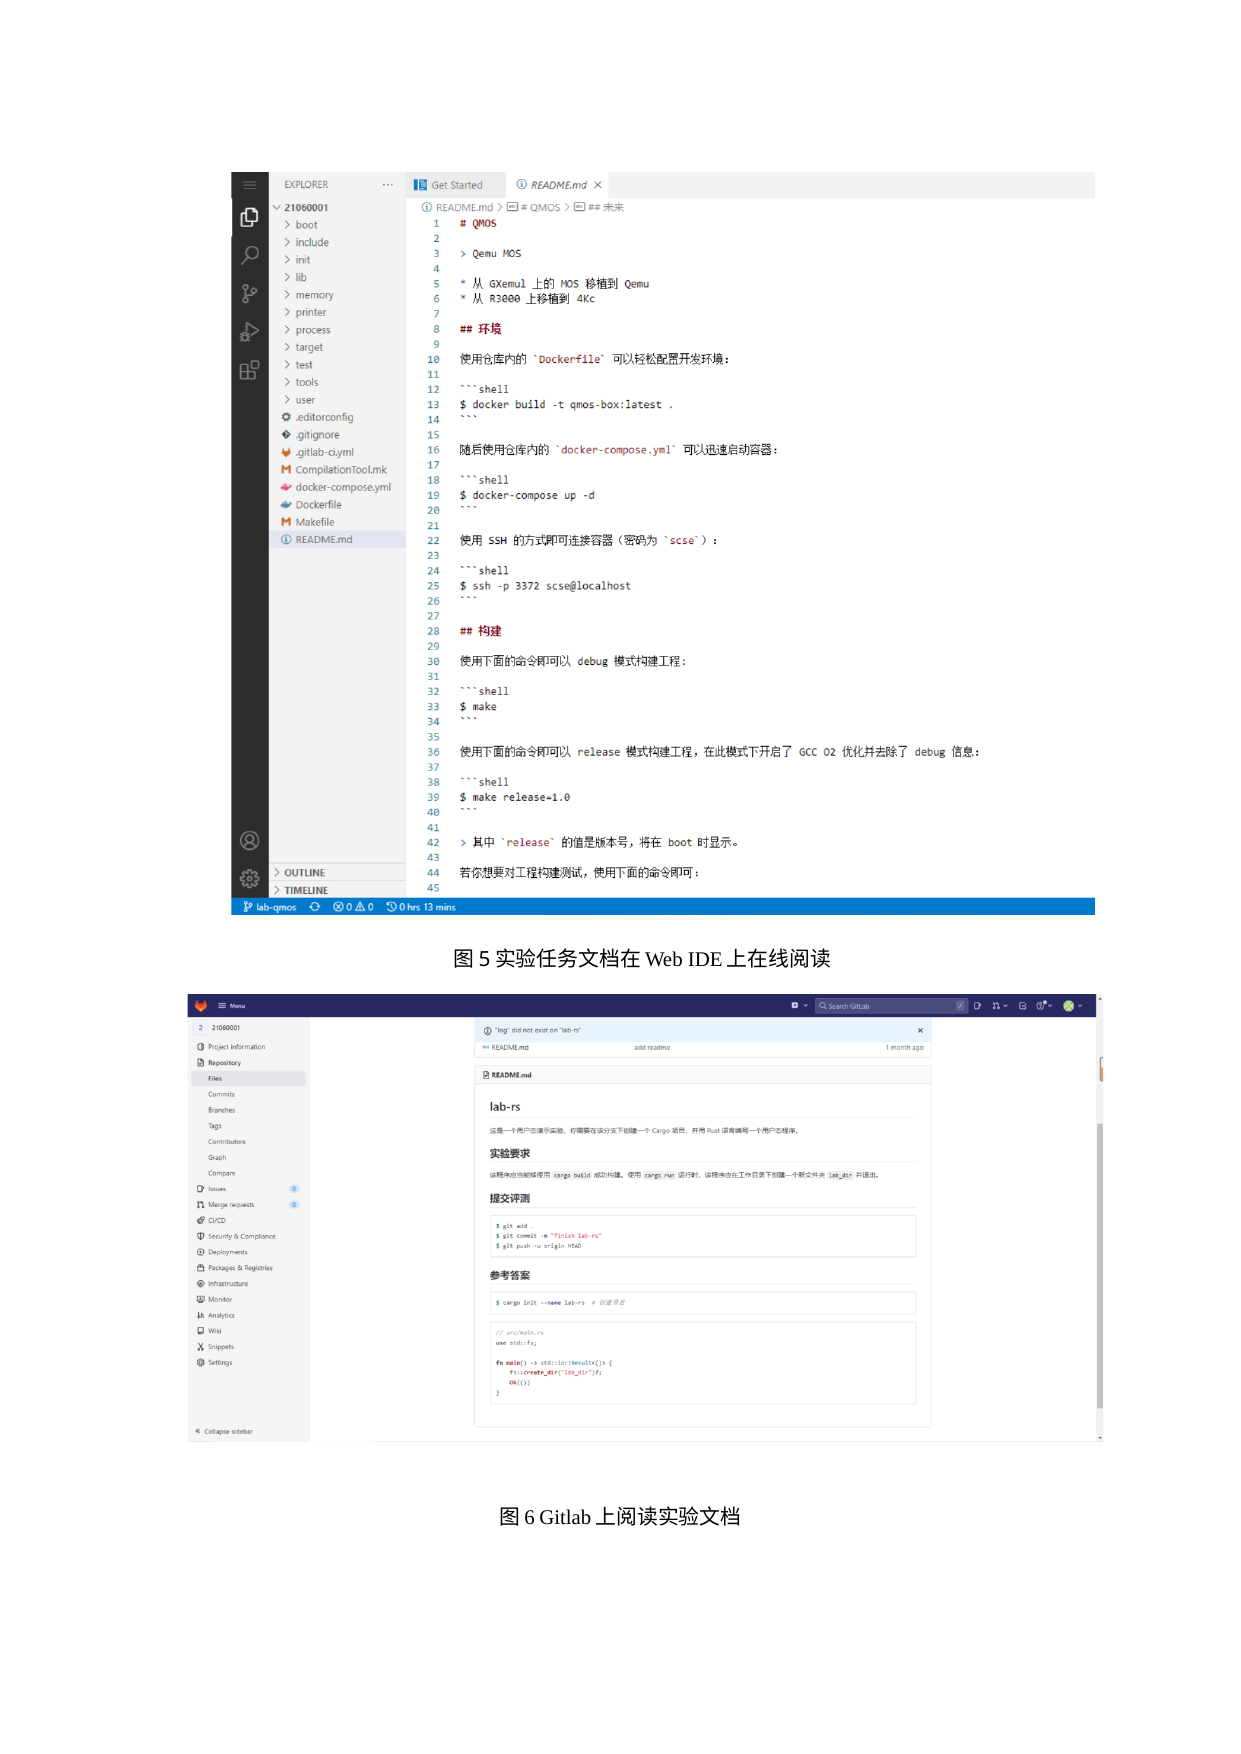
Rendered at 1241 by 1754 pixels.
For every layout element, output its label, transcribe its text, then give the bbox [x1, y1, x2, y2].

picture [187, 994, 1104, 1442]
picture [231, 172, 1095, 915]
text 图6 Gitlab上阅读实验文档 [187, 1494, 1053, 1538]
text 图5 实验任务文档在Web IDE上在线阅读 [187, 935, 1053, 979]
